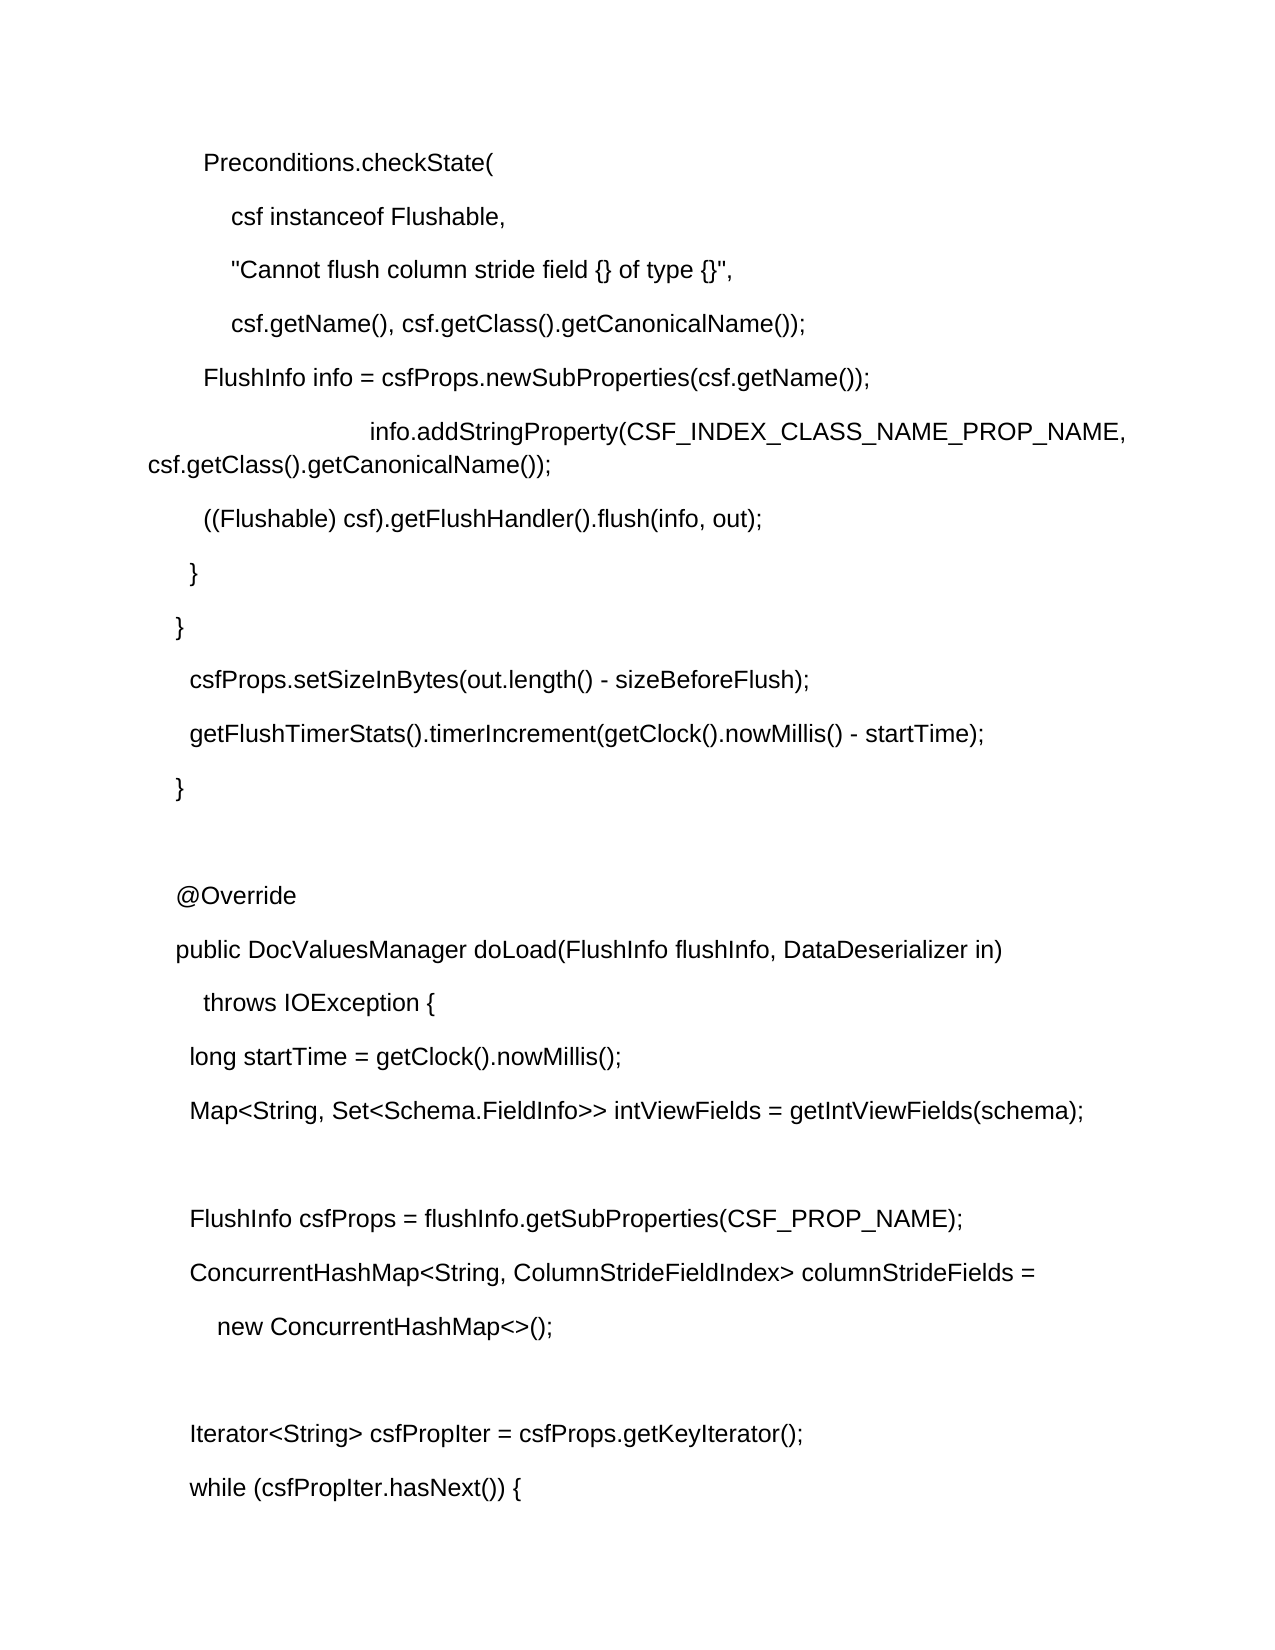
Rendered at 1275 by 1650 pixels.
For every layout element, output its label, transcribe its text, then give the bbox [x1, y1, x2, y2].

text throws IOException { [148, 988, 1127, 1017]
text } [148, 558, 1127, 586]
text "Cannot flush column stride field {} of type {}", [148, 255, 1127, 284]
text Iterator<String> csfPropIter = csfProps.getKeyIterator(); [148, 1419, 1127, 1448]
text FlushInfo csfProps = flushInfo.getSubProperties(CSF_PROP_NAME); [148, 1204, 1127, 1233]
text ((Flushable) csf).getFlushHandler().flush(info, out); [148, 504, 1127, 532]
text new ConcurrentHashMap<>(); [148, 1312, 1127, 1340]
text info.addStringProperty(CSF_INDEX_CLASS_NAME_PROP_NAME, csf.getClass().getCanonicalName()); [148, 417, 1127, 479]
text FlushInfo info = csfProps.newSubProperties(csf.getName()); [148, 363, 1127, 392]
text csfProps.setSizeInBytes(out.length() - sizeBeforeFlush); [148, 665, 1127, 694]
text ConcurrentHashMap<String, ColumnStrideFieldIndex> columnStrideFields = [148, 1258, 1127, 1286]
text long startTime = getClock().nowMillis(); [148, 1042, 1127, 1071]
text csf.getName(), csf.getClass().getCanonicalName()); [148, 309, 1127, 338]
text Preconditions.checkState( [148, 148, 1127, 176]
text while (csfPropIter.hasNext()) { [148, 1473, 1127, 1502]
text Map<String, Set<Schema.FieldInfo>> intViewFields = getIntViewFields(schema); [148, 1096, 1127, 1125]
text csf instanceof Flushable, [148, 201, 1127, 230]
text @Override [148, 881, 1127, 909]
text } [148, 611, 1127, 640]
text } [148, 773, 1127, 802]
text public DocValuesManager doLoad(FlushInfo flushInfo, DataDeserializer in) [148, 934, 1127, 963]
text getFlushTimerStats().timerIncrement(getClock().nowMillis() - startTime); [148, 719, 1127, 748]
